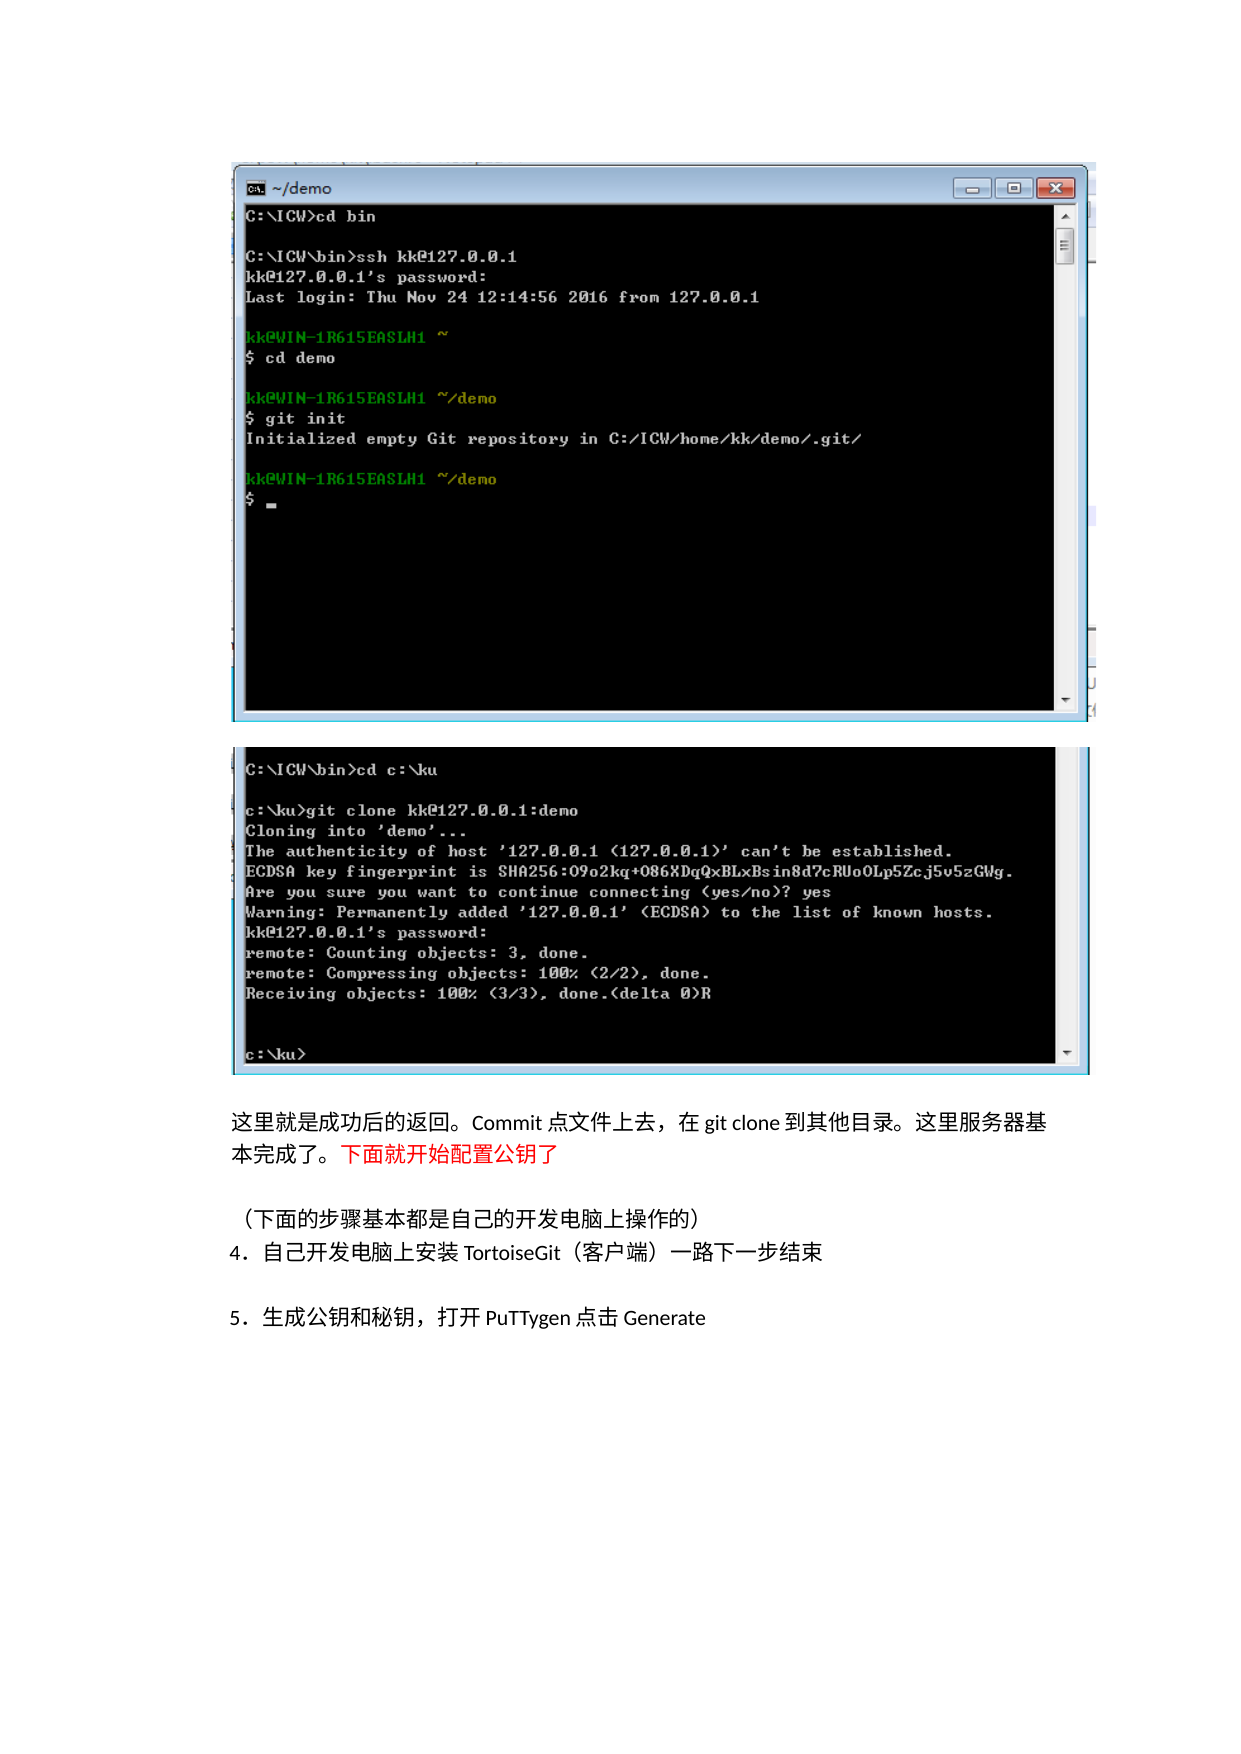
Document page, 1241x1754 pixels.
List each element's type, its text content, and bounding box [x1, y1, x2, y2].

list 自己开发电脑上安装TortoiseGit（客户端）一路下一步结束 [187, 1234, 1053, 1267]
list （下面的步骤基本都是自己的开发电脑上操作的） [231, 1202, 1053, 1234]
list 生成公钥和秘钥，打开PuTTygen点击Generate [187, 1299, 1053, 1332]
list 这里就是成功后的返回。Commit点文件上去，在git clone到其他目录。这里服务器基本完成了。下面就开始配置公钥了 [231, 1104, 1053, 1169]
picture [231, 747, 1096, 1075]
picture [231, 162, 1097, 722]
